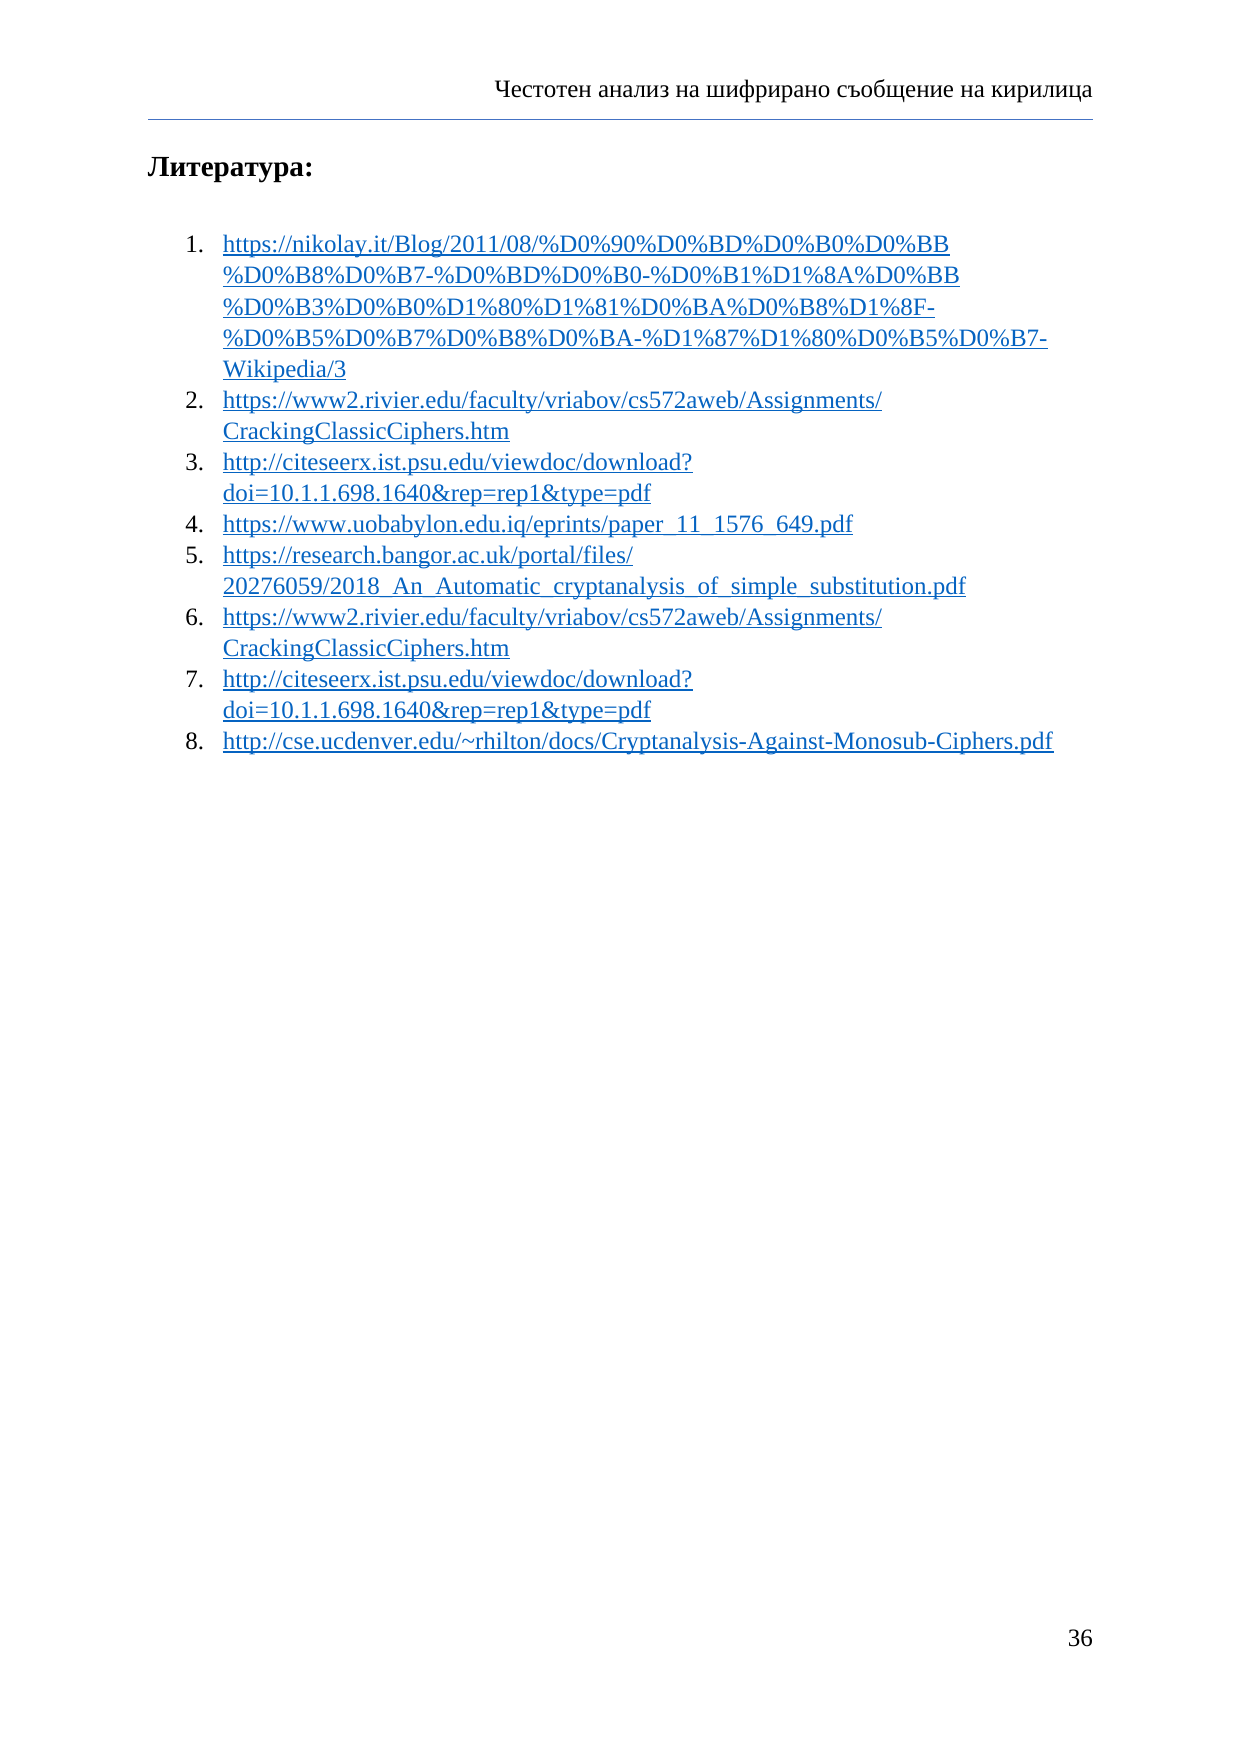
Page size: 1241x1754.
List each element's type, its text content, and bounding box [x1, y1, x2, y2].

list https://www2.rivier.edu/faculty/vriabov/cs572aweb/Assignments/CrackingClassicCiphers.htm [185, 602, 1093, 662]
list https://nikolay.it/Blog/2011/08/%D0%90%D0%BD%D0%B0%D0%BB%D0%B8%D0%B7-%D0%BD%D0%B0-%D0%B1%D1%8A%D0%BB%D0%B3%D0%B0%D1%80%D1%81%D0%BA%D0%B8%D1%8F-%D0%B5%D0%B7%D0%B8%D0%BA-%D1%87%D1%80%D0%B5%D0%B7-Wikipedia/3 [185, 229, 1093, 382]
list http://citeseerx.ist.psu.edu/viewdoc/download?doi=10.1.1.698.1640&rep=rep1&type=pdf [185, 447, 1093, 507]
list https://research.bangor.ac.uk/portal/files/20276059/2018_An_Automatic_cryptanalysis_of_simple_substitution.pdf [185, 540, 1093, 600]
list http://citeseerx.ist.psu.edu/viewdoc/download?doi=10.1.1.698.1640&rep=rep1&type=pdf [185, 664, 1093, 724]
list https://www2.rivier.edu/faculty/vriabov/cs572aweb/Assignments/CrackingClassicCiphers.htm [185, 385, 1093, 444]
list http://cse.ucdenver.edu/~rhilton/docs/Cryptanalysis-Against-Monosub-Ciphers.pdf [185, 726, 1093, 755]
text Литература: [148, 149, 1093, 182]
list https://www.uobabylon.edu.iq/eprints/paper_11_1576_649.pdf [185, 509, 1093, 538]
